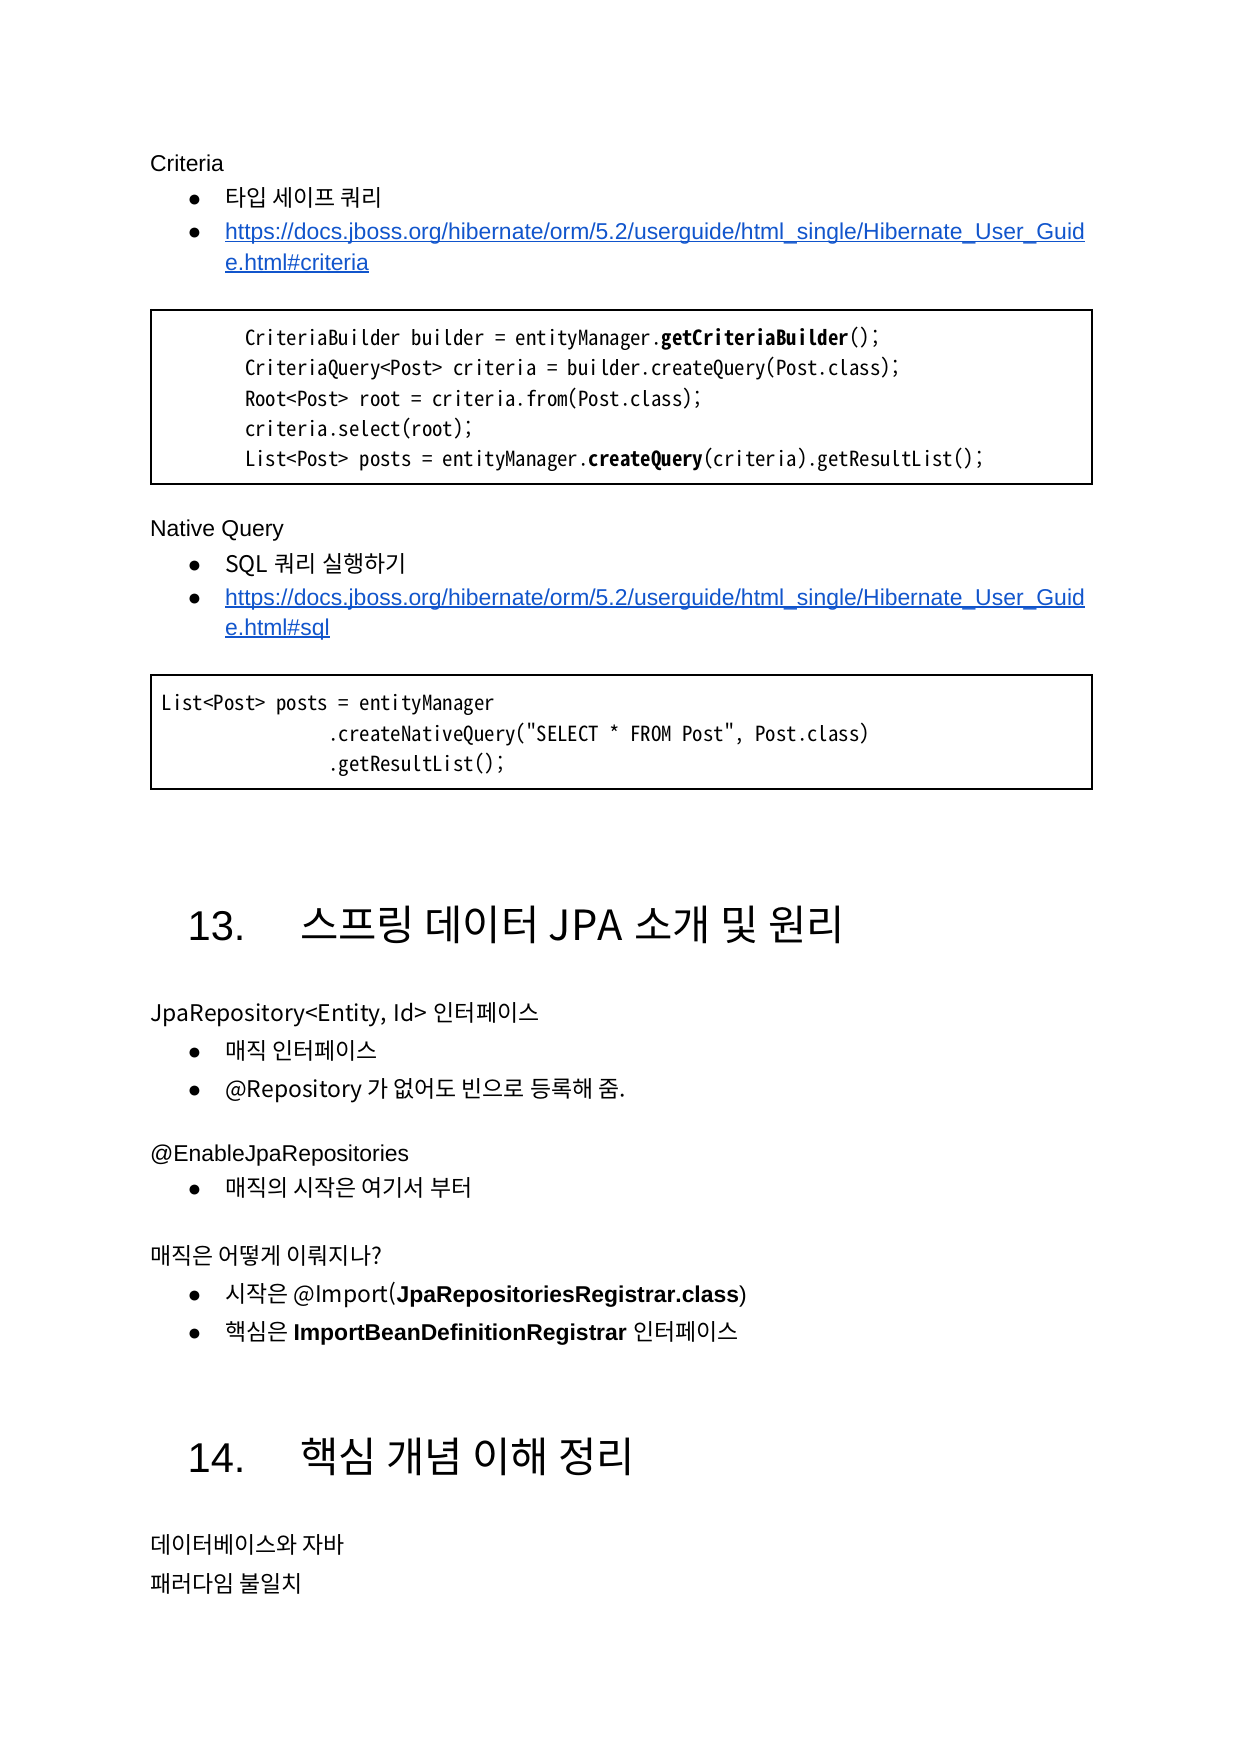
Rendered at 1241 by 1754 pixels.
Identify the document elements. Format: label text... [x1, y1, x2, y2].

list 핵심은 ImportBeanDefinitionRegistrar 인터페이스 [187, 1314, 1090, 1347]
list https://docs.jboss.org/hibernate/orm/5.2/userguide/html_single/Hibernate_User_Guide.html#sql [187, 583, 1090, 640]
list 시작은 @Import(JpaRepositoriesRegistrar.class) [187, 1276, 1090, 1309]
list SQL 쿼리 실행하기 [187, 545, 1090, 579]
list https://docs.jboss.org/hibernate/orm/5.2/userguide/html_single/Hibernate_User_Guide.html#criteria [187, 218, 1090, 275]
text 패러다임 불일치 [150, 1565, 1090, 1599]
text 데이터베이스와 자바 [150, 1527, 1090, 1561]
list 매직 인터페이스 [187, 1033, 1090, 1066]
subtitle 스프링 데이터 JPA 소개 및 원리 [187, 892, 1090, 952]
table_header CriteriaBuilder builder = entityManager.getCriteriaBuilder(); CriteriaQuery<Post> criteria = builder.createQuery(Post.class); Root<Post> root = criteria.from(Post.class); criteria.select(root); List<Post> posts = entityManager.createQuery(criteria).getResultList(); [152, 311, 1091, 483]
text Criteria [150, 150, 1090, 176]
table_header List<Post> posts = entityManager .createNativeQuery("SELECT * FROM Post", Post.class) .getResultList(); [152, 676, 1091, 788]
list 타입 세이프 쿼리 [187, 180, 1090, 213]
list @Repository가 없어도 빈으로 등록해 줌. [187, 1071, 1090, 1104]
text @EnableJpaRepositories [150, 1139, 1090, 1166]
text JpaRepository<Entity, Id> 인터페이스 [150, 995, 1090, 1028]
subtitle 핵심 개념 이해 정리 [187, 1424, 1090, 1484]
list 매직의 시작은 여기서 부터 [187, 1170, 1090, 1203]
text Native Query [150, 515, 1090, 542]
text 매직은 어떻게 이뤄지나? [150, 1238, 1090, 1271]
